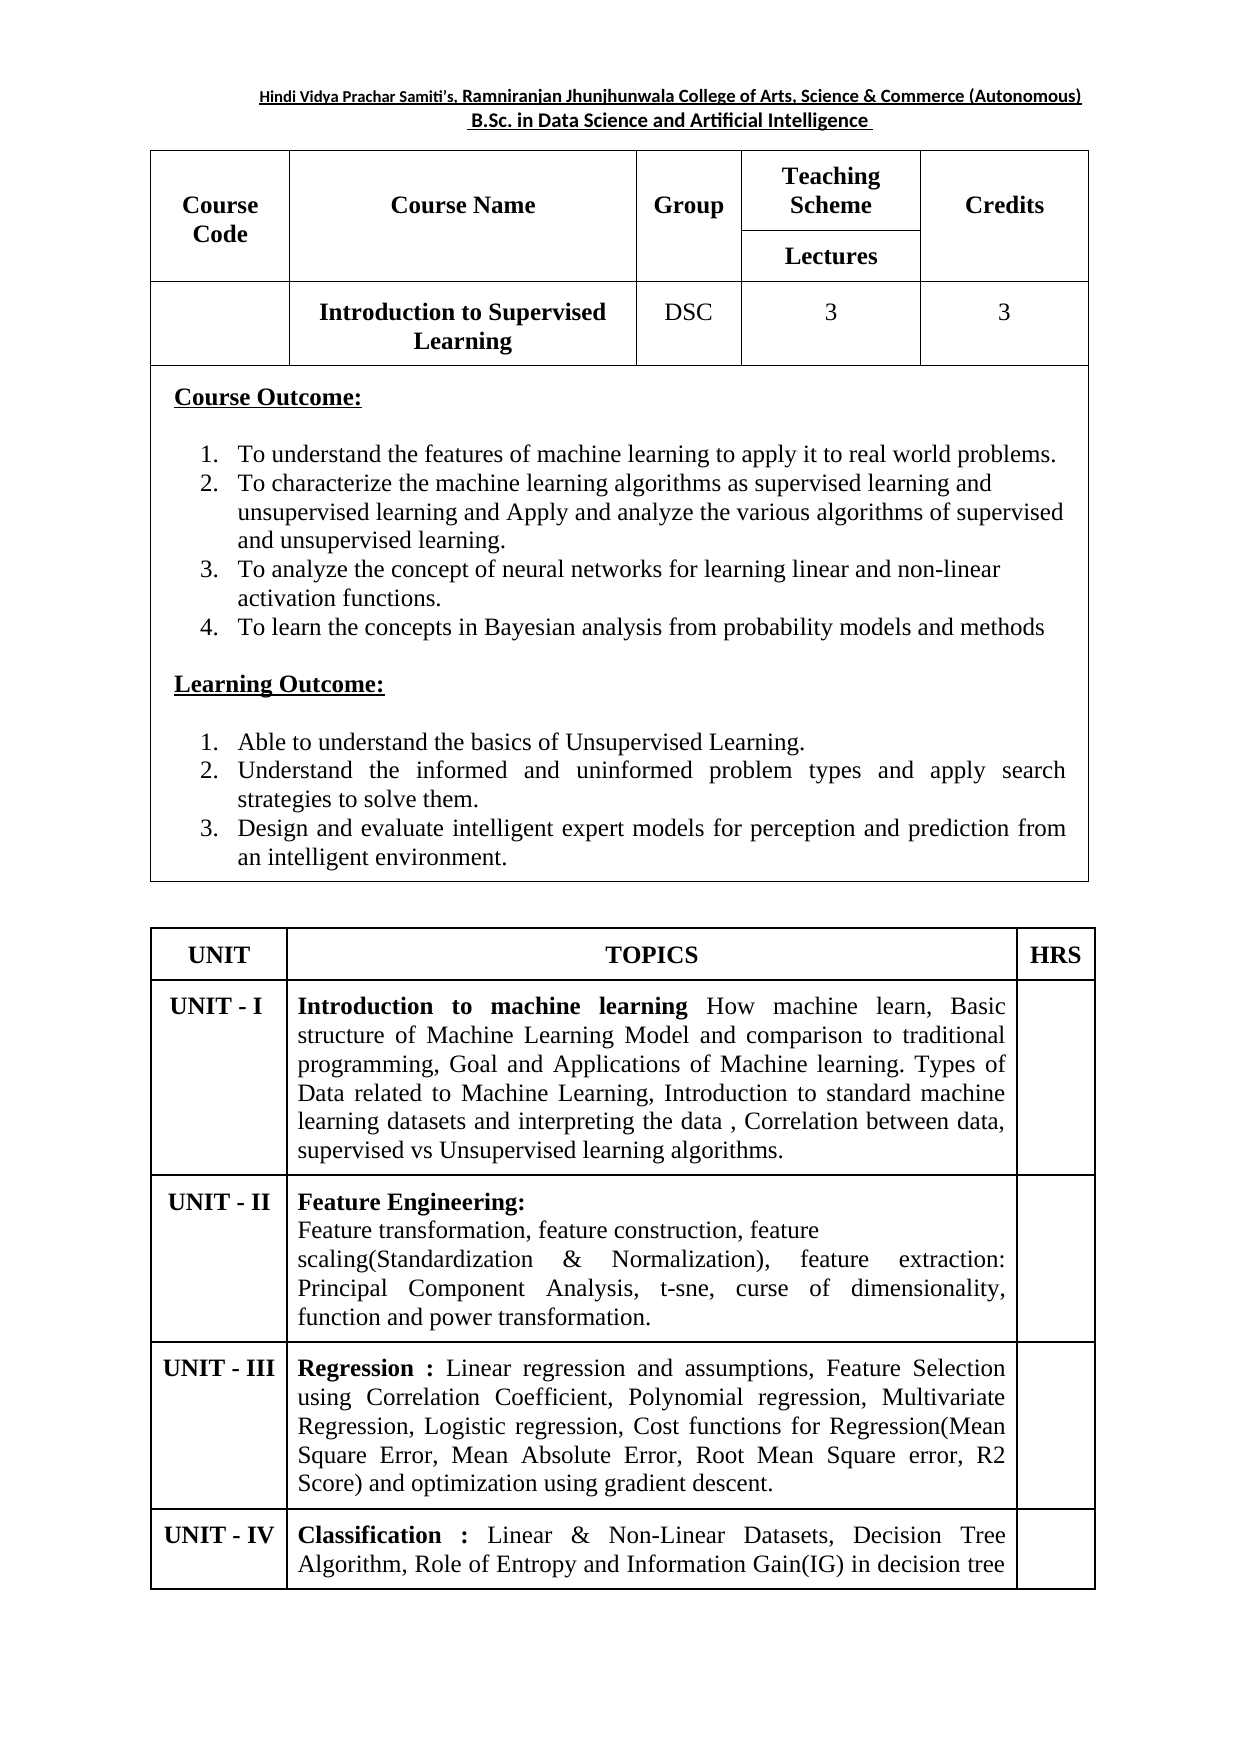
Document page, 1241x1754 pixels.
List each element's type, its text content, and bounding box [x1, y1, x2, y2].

table_header Course Code [151, 151, 289, 281]
table_cell [1018, 981, 1094, 1174]
table_cell Feature Engineering: Feature transformation, feature construction, feature scaling(Standardization & Normalization), feature extraction: Principal Component Analysis, t-sne, curse of dimensionality, function and power transformation. [288, 1176, 1016, 1341]
table_header TOPICS [288, 929, 1016, 979]
table_header Course Name [290, 151, 636, 281]
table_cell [288, 1510, 1016, 1588]
table_header UNIT [152, 929, 286, 979]
table_cell UNIT - II [152, 1176, 286, 1341]
table_cell [1018, 1343, 1094, 1508]
table_cell DSC [637, 282, 741, 365]
table_cell Regression : Linear regression and assumptions, Feature Selection using Correlation Coefficient, Polynomial regression, Multivariate Regression, Logistic regression, Cost functions for Regression(Mean Square Error, Mean Absolute Error, Root Mean Square error, R2 Score) and optimization using gradient descent. [288, 1343, 1016, 1508]
table_cell UNIT - III [152, 1343, 286, 1508]
table_header HRS [1018, 929, 1094, 979]
table_cell [1018, 1176, 1094, 1341]
table_cell Introduction to Supervised Learning [290, 282, 636, 365]
table_header Teaching Scheme [742, 151, 920, 230]
table_cell Course Outcome: To understand the features of machine learning to apply it to real world problems. To characterize the machine learning algorithms as supervised learning and unsupervised learning and Apply and analyze the various algorithms of supervised and unsupervised learning. To analyze the concept of neural networks for learning linear and non-linear activation functions. To learn the concepts in Bayesian analysis from probability models and methods Learning Outcome: Able to understand the basics of Unsupervised Learning. Understand the informed and uninformed problem types and apply search strategies to solve them. Design and evaluate intelligent expert models for perception and prediction from an intelligent environment. [151, 366, 1088, 881]
table_cell [151, 282, 289, 365]
table_cell UNIT - IV [152, 1510, 286, 1588]
table_cell 3 [742, 282, 920, 365]
table_cell [1018, 1510, 1094, 1588]
table_header Group [637, 151, 741, 281]
table_cell Lectures [742, 231, 920, 281]
table_cell UNIT - I [152, 981, 286, 1174]
table_header Credits [921, 151, 1088, 281]
table_cell Introduction to machine learning How machine learn, Basic structure of Machine Learning Model and comparison to traditional programming, Goal and Applications of Machine learning. Types of Data related to Machine Learning, Introduction to standard machine learning datasets and interpreting the data , Correlation between data, supervised vs Unsupervised learning algorithms. [288, 981, 1016, 1174]
table_cell 3 [921, 282, 1088, 365]
